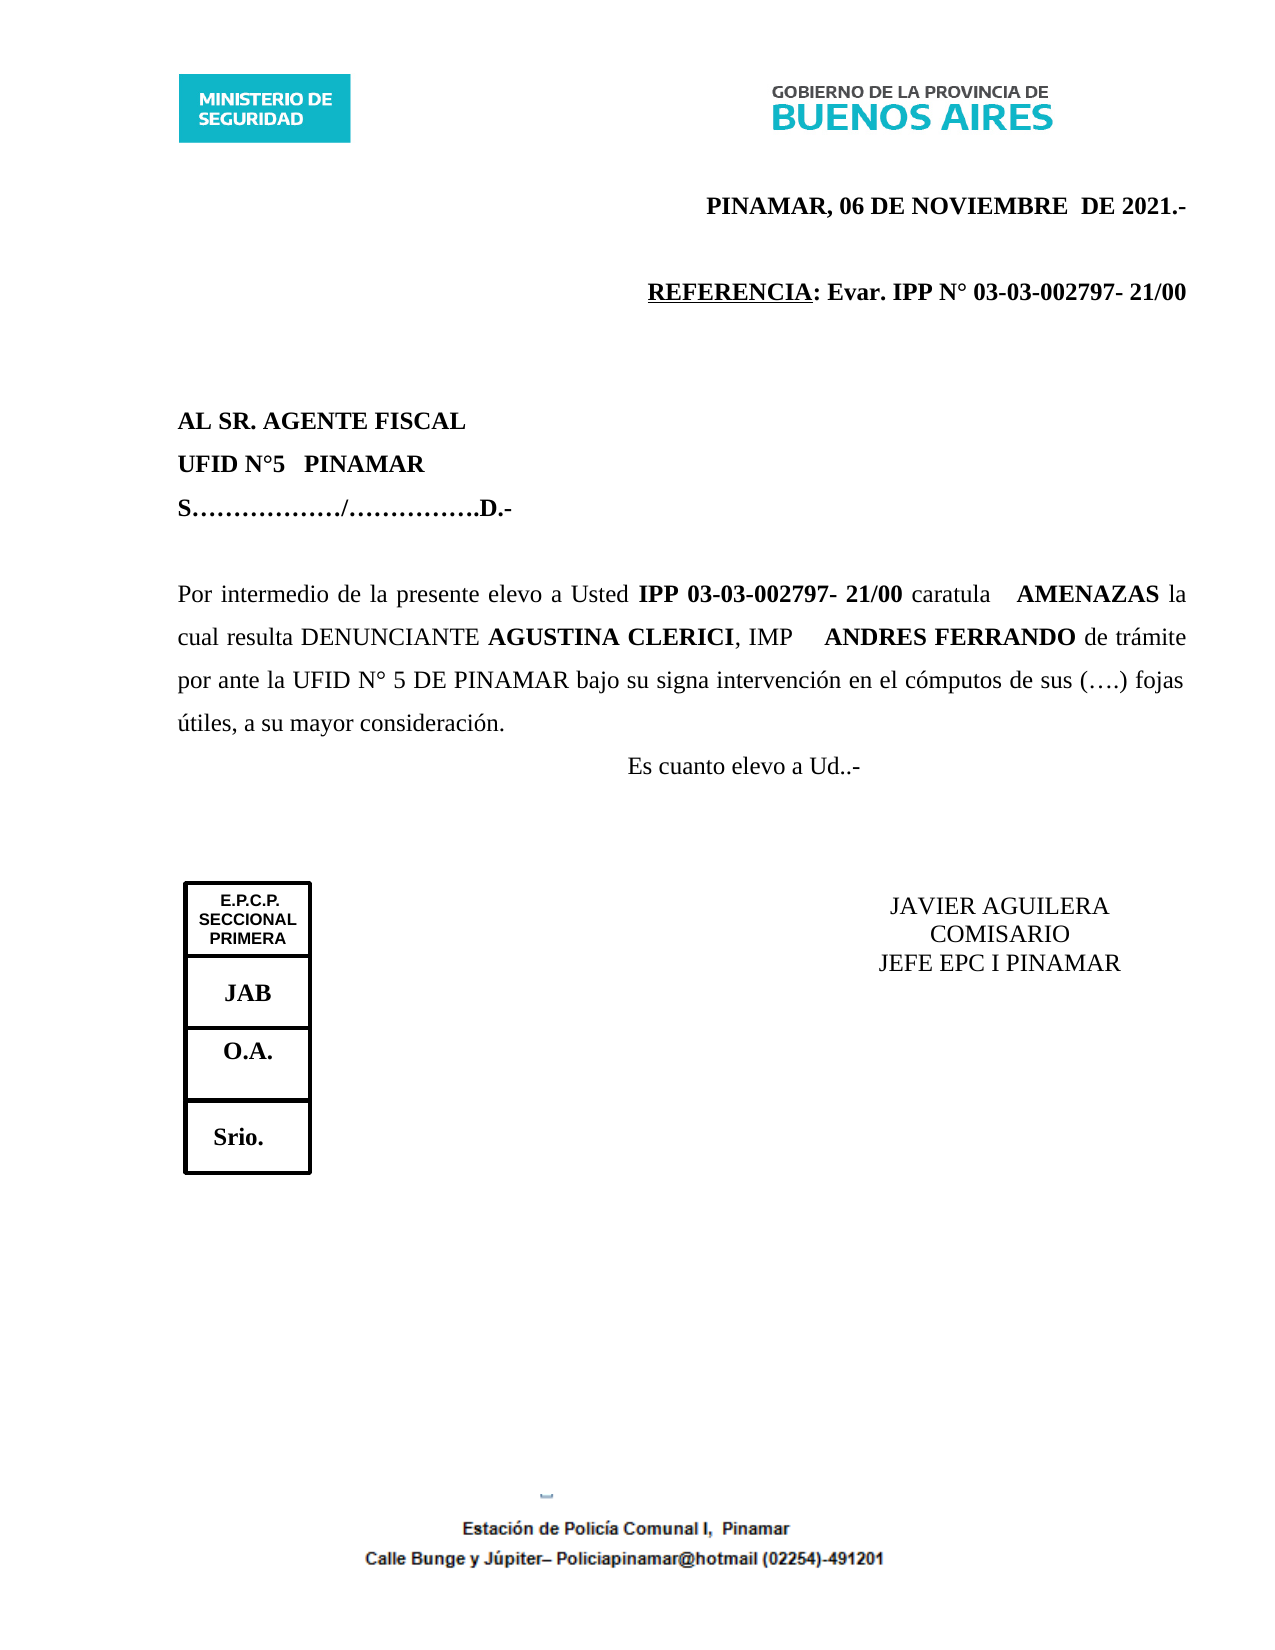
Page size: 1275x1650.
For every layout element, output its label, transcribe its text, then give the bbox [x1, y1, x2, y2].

picture [177, 73, 1063, 143]
text S………………/…………….D.- [177, 493, 1186, 521]
picture [328, 1494, 916, 1598]
text Es cuanto elevo a Ud..- [177, 751, 1186, 780]
text AL SR. AGENTE FISCAL [177, 406, 1186, 435]
text UFID N°5 PINAMAR [177, 449, 1186, 478]
text REFERENCIA: Evar. IPP N° 03-03-002797- 21/00 [177, 277, 1186, 306]
text PINAMAR, 06 DE NOVIEMBRE DE 2021.- [177, 191, 1186, 219]
text Por intermedio de la presente elevo a Usted IPP 03-03-002797- 21/00 caratula AMENAZAS la cual resulta DENUNCIANTE AGUSTINA CLERICI, IMP ANDRES FERRANDO de trámite por ante la UFID N° 5 DE PINAMAR bajo su signa intervención en el cómputos de sus (….) fojas útiles, a su mayor consideración. [177, 579, 1186, 737]
